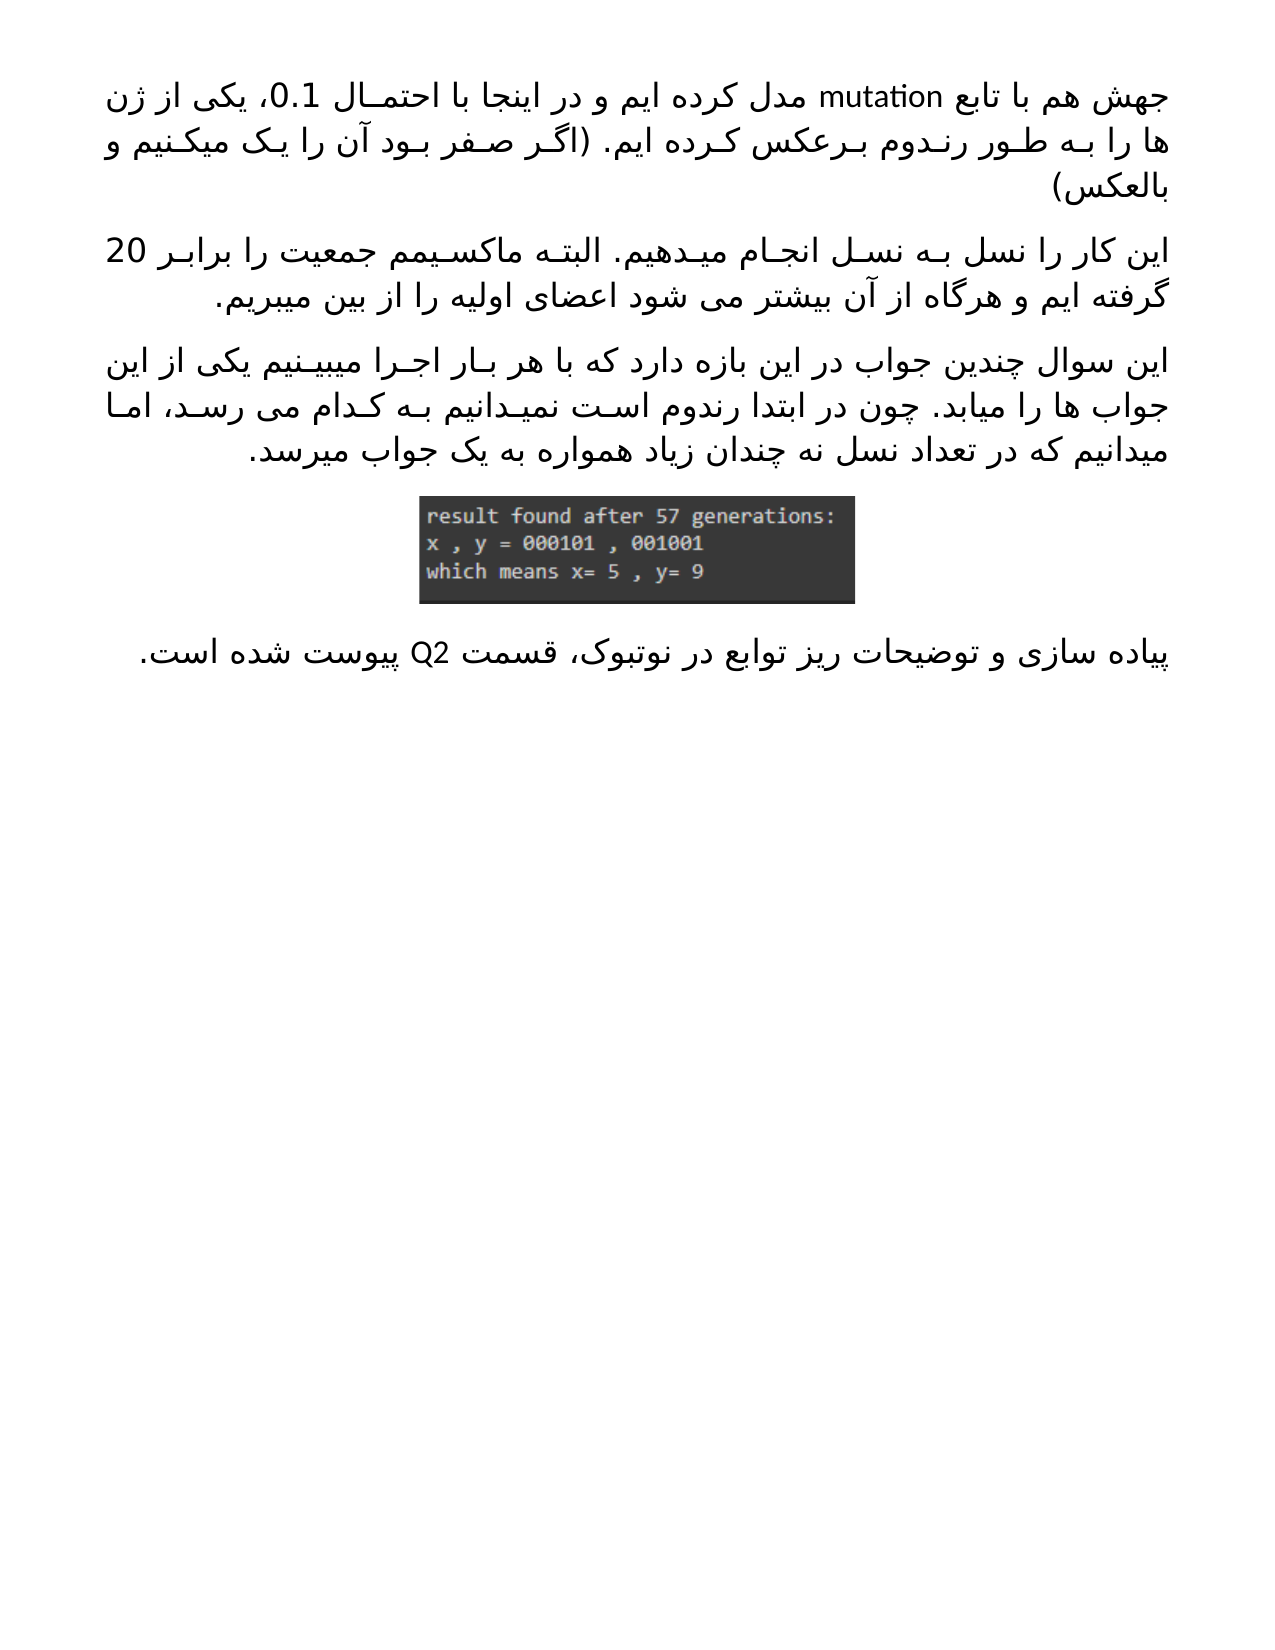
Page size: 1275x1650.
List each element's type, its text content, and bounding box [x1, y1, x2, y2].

picture [419, 496, 856, 604]
text این سوال چندین جواب در این بازه دارد که با هر بار اجرا میبینیم یکی از این جواب ها را میابد. چون در ابتدا رندوم است نمیدانیم به کدام می رسد، اما میدانیم که در تعداد نسل نه چندان زیاد همواره به یک جواب میرسد. [105, 341, 1170, 469]
text پیاده سازی و توضیحات ریز توابع در نوتبوک، قسمت Q2 پیوست شده است. [105, 631, 1170, 671]
text جهش هم با تابع mutation مدل کرده ایم و در اینجا با احتمال 0.1، یکی از ژن ها را به طور رندوم برعکس کرده ایم. (اگر صفر بود آن را یک میکنیم و بالعکس) [105, 75, 1170, 205]
text این کار را نسل به نسل انجام میدهیم. البته ماکسیمم جمعیت را برابر 20 گرفته ایم و هرگاه از آن بیشتر می شود اعضای اولیه را از بین میبریم. [105, 231, 1170, 315]
